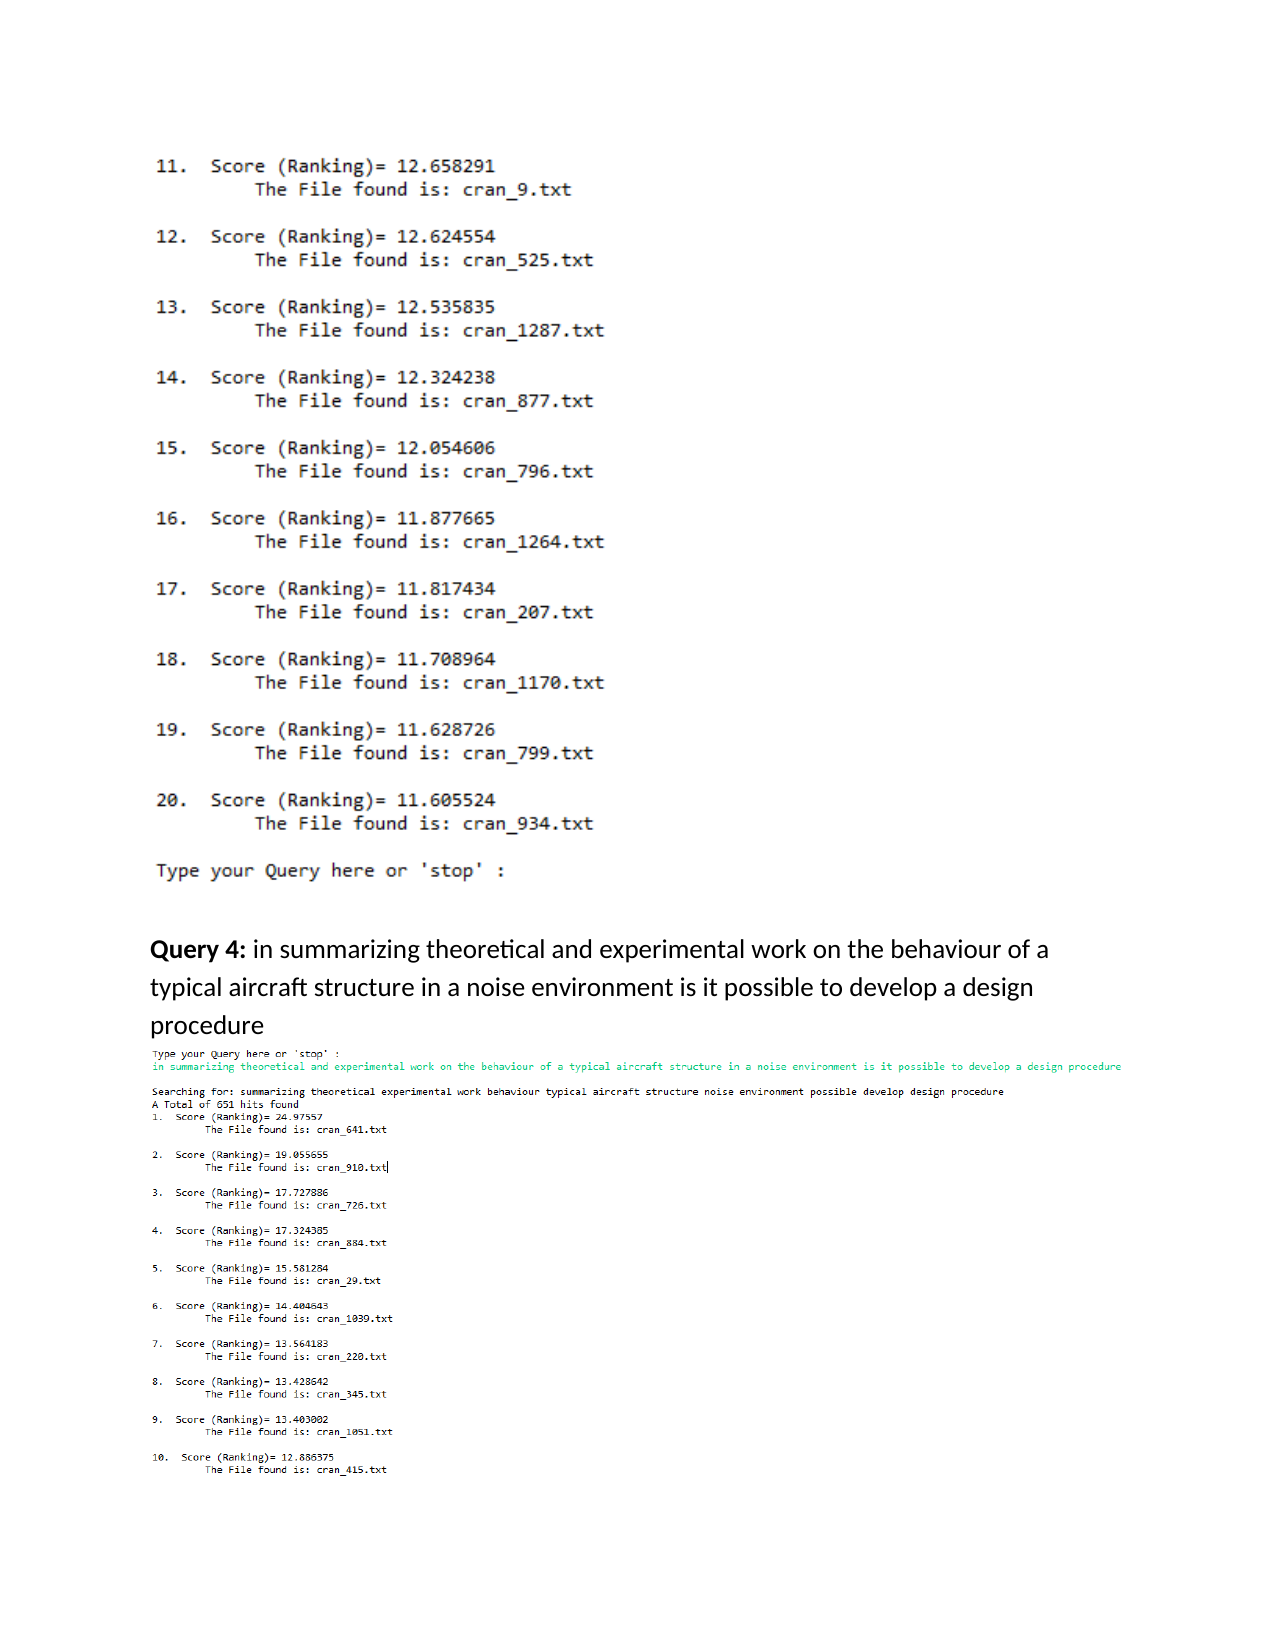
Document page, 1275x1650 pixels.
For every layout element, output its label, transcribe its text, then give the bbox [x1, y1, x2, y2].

text Query 4: in summarizing theoretical and experimental work on the behaviour of a typical aircraft structure in a noise environment is it possible to develop a design procedure [150, 933, 1125, 1042]
picture [150, 150, 1118, 891]
picture [150, 1046, 1125, 1482]
